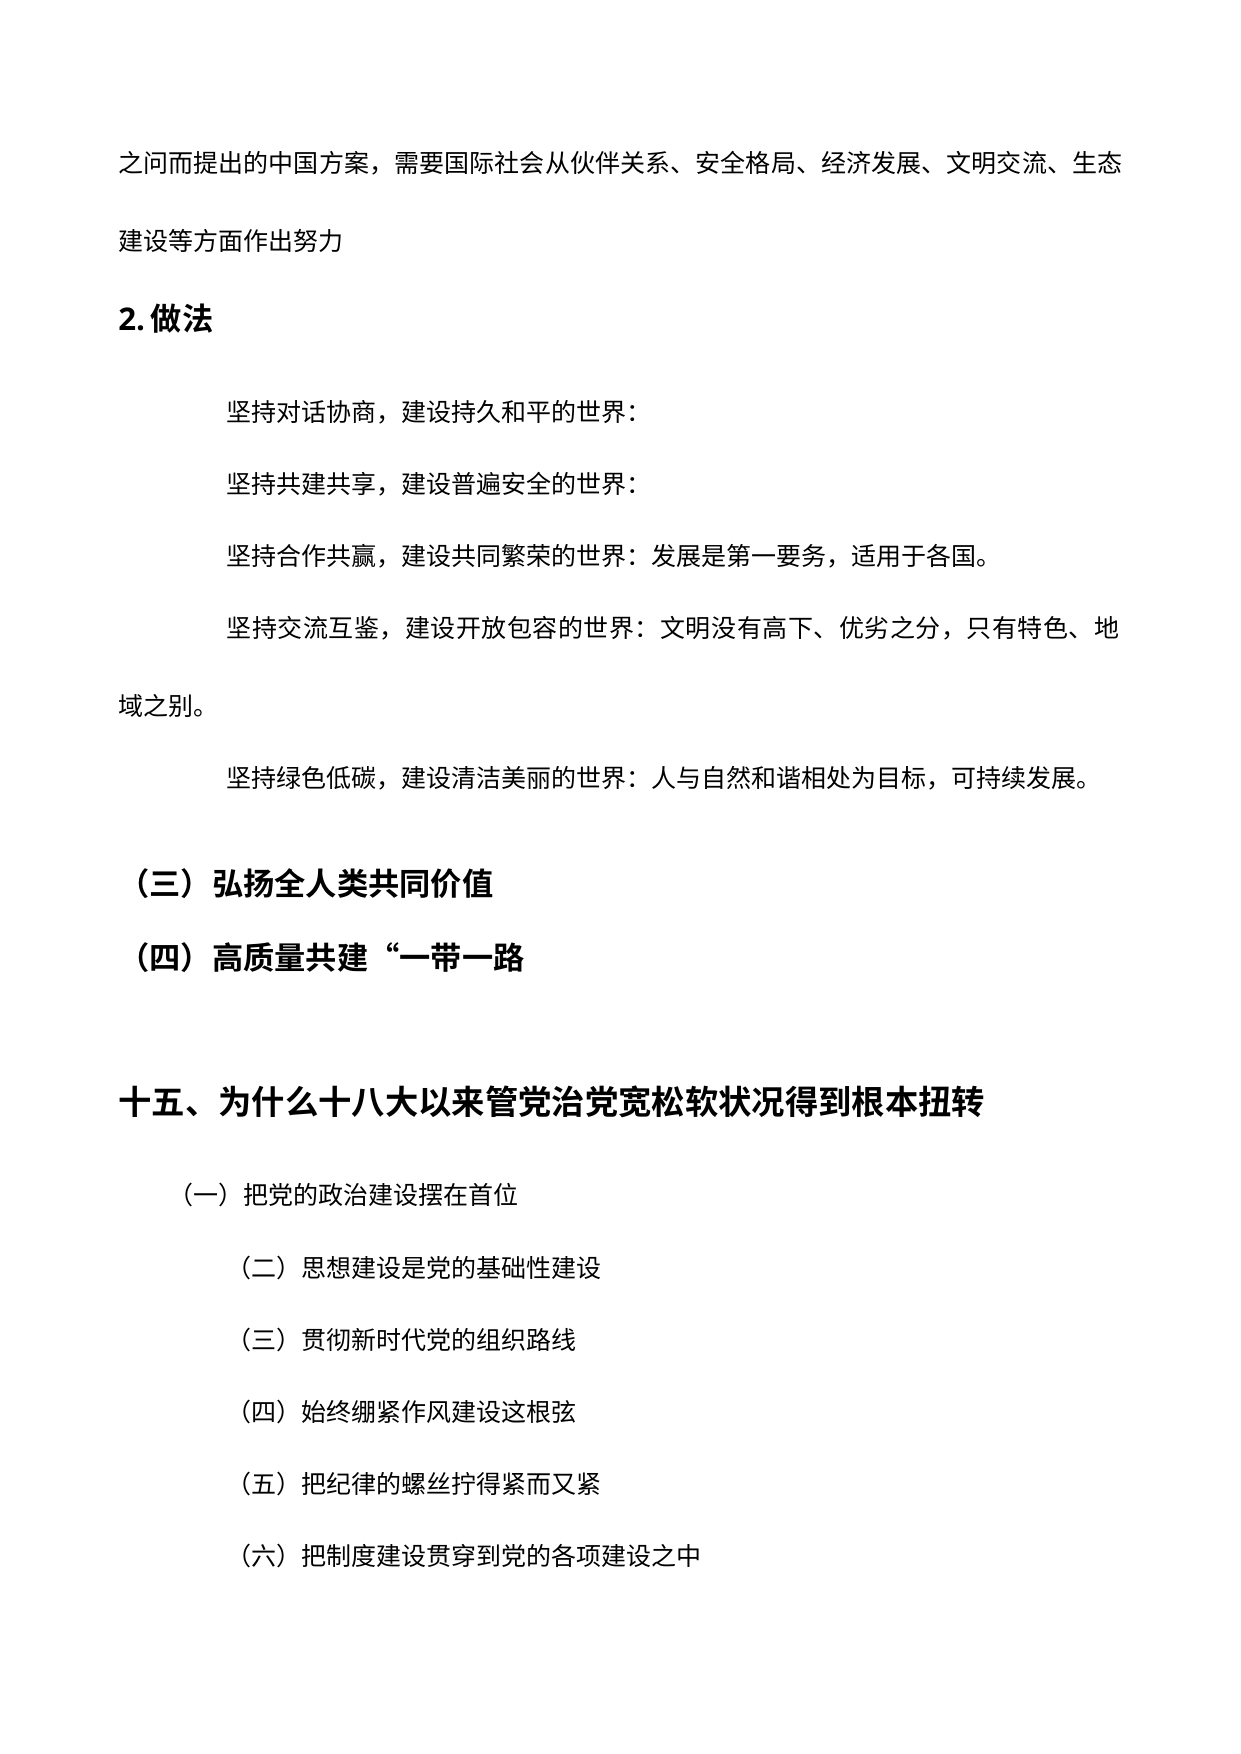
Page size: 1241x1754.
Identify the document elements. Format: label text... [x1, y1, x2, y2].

text 坚持绿色低碳，建设清洁美丽的世界：人与自然和谐相处为目标，可持续发展。 [118, 744, 1122, 809]
subtitle 为什么十八大以来管党治党宽松软状况得到根本扭转 [118, 1067, 1122, 1132]
text 坚持交流互鉴，建设开放包容的世界：文明没有高下、优劣之分，只有特色、地域之别。 [118, 594, 1122, 737]
text 坚持合作共赢，建设共同繁荣的世界：发展是第一要务，适用于各国。 [118, 522, 1122, 587]
list 弘扬全人类共同价值 [118, 849, 1122, 914]
text （五）把纪律的螺丝拧得紧而又紧 [118, 1450, 1122, 1515]
text （六）把制度建设贯穿到党的各项建设之中 [118, 1522, 1122, 1587]
list 把党的政治建设摆在首位 [118, 1161, 1122, 1226]
text （三）贯彻新时代党的组织路线 [118, 1306, 1122, 1371]
text 坚持共建共享，建设普遍安全的世界： [118, 450, 1122, 515]
text （四）始终绷紧作风建设这根弦 [118, 1378, 1122, 1443]
text 坚持对话协商，建设持久和平的世界： [118, 378, 1122, 443]
subtitle 做法 [118, 285, 1122, 350]
text （二）思想建设是党的基础性建设 [118, 1234, 1122, 1299]
list 高质量共建“一带一路 [118, 923, 1122, 988]
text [118, 129, 1122, 272]
